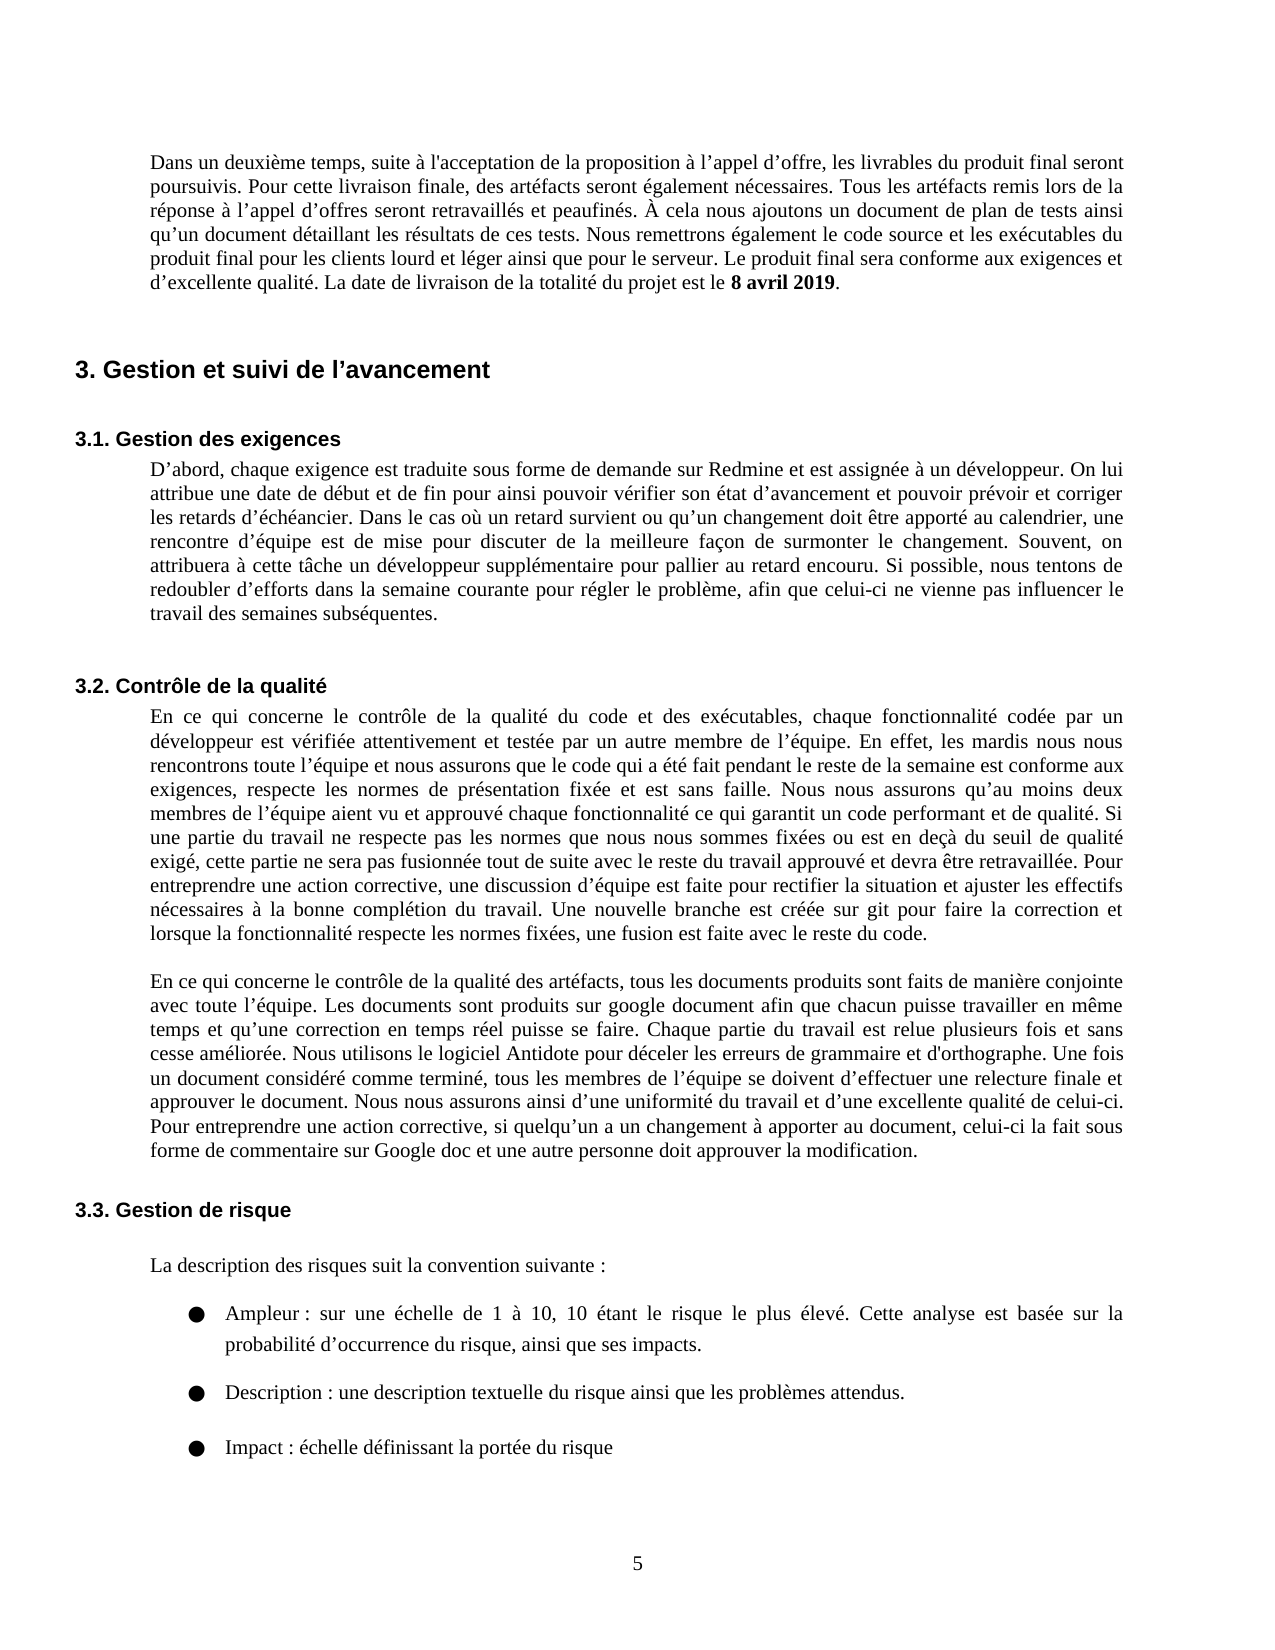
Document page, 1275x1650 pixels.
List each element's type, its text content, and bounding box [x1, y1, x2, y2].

text D’abord, chaque exigence est traduite sous forme de demande sur Redmine et est assignée à un développeur. On lui attribue une date de début et de fin pour ainsi pouvoir vérifier son état d’avancement et pouvoir prévoir et corriger les retards d’échéancier. Dans le cas où un retard survient ou qu’un changement doit être apporté au calendrier, une rencontre d’équipe est de mise pour discuter de la meilleure façon de surmonter le changement. Souvent, on attribuera à cette tâche un développeur supplémentaire pour pallier au retard encouru. Si possible, nous tentons de redoubler d’efforts dans la semaine courante pour régler le problème, afin que celui-ci ne vienne pas influencer le travail des semaines subséquentes. [150, 457, 1125, 625]
list Impact : échelle définissant la portée du risque [187, 1423, 1125, 1466]
list Description : une description textuelle du risque ainsi que les problèmes attendus. [187, 1368, 1125, 1411]
subtitle 3.3. Gestion de risque [75, 1198, 1125, 1222]
text En ce qui concerne le contrôle de la qualité des artéfacts, tous les documents produits sont faits de manière conjointe avec toute l’équipe. Les documents sont produits sur google document afin que chacun puisse travailler en même temps et qu’une correction en temps réel puisse se faire. Chaque partie du travail est relue plusieurs fois et sans cesse améliorée. Nous utilisons le logiciel Antidote pour déceler les erreurs de grammaire et d'orthographe. Une fois un document considéré comme terminé, tous les membres de l’équipe se doivent d’effectuer une relecture finale et approuver le document. Nous nous assurons ainsi d’une uniformité du travail et d’une excellente qualité de celui-ci. Pour entreprendre une action corrective, si quelqu’un a un changement à apporter au document, celui-ci la fait sous forme de commentaire sur Google doc et une autre personne doit approuver la modification. [150, 969, 1125, 1162]
subtitle 3.2. Contrôle de la qualité [75, 674, 1125, 698]
text Dans un deuxième temps, suite à l'acceptation de la proposition à l’appel d’offre, les livrables du produit final seront poursuivis. Pour cette livraison finale, des artéfacts seront également nécessaires. Tous les artéfacts remis lors de la réponse à l’appel d’offres seront retravaillés et peaufinés. À cela nous ajoutons un document de plan de tests ainsi qu’un document détaillant les résultats de ces tests. Nous remettrons également le code source et les exécutables du produit final pour les clients lourd et léger ainsi que pour le serveur. Le produit final sera conforme aux exigences et d’excellente qualité. La date de livraison de la totalité du projet est le 8 avril 2019. [150, 150, 1125, 294]
text En ce qui concerne le contrôle de la qualité du code et des exécutables, chaque fonctionnalité codée par un développeur est vérifiée attentivement et testée par un autre membre de l’équipe. En effet, les mardis nous nous rencontrons toute l’équipe et nous assurons que le code qui a été fait pendant le reste de la semaine est conforme aux exigences, respecte les normes de présentation fixée et est sans faille. Nous nous assurons qu’au moins deux membres de l’équipe aient vu et approuvé chaque fonctionnalité ce qui garantit un code performant et de qualité. Si une partie du travail ne respecte pas les normes que nous nous sommes fixées ou est en deçà du seuil de qualité exigé, cette partie ne sera pas fusionnée tout de suite avec le reste du travail approuvé et devra être retravaillée. Pour entreprendre une action corrective, une discussion d’équipe est faite pour rectifier la situation et ajuster les effectifs nécessaires à la bonne complétion du travail. Une nouvelle branche est créée sur git pour faire la correction et lorsque la fonctionnalité respecte les normes fixées, une fusion est faite avec le reste du code. [150, 704, 1125, 945]
list Ampleur : sur une échelle de 1 à 10, 10 étant le risque le plus élevé. Cette analyse est basée sur la probabilité d’occurrence du risque, ainsi que ses impacts. [187, 1289, 1125, 1356]
subtitle 3.1. Gestion des exigences [75, 427, 1125, 451]
subtitle 3. Gestion et suivi de l’avancement [75, 355, 1125, 384]
text La description des risques suit la convention suivante : [150, 1252, 1125, 1277]
